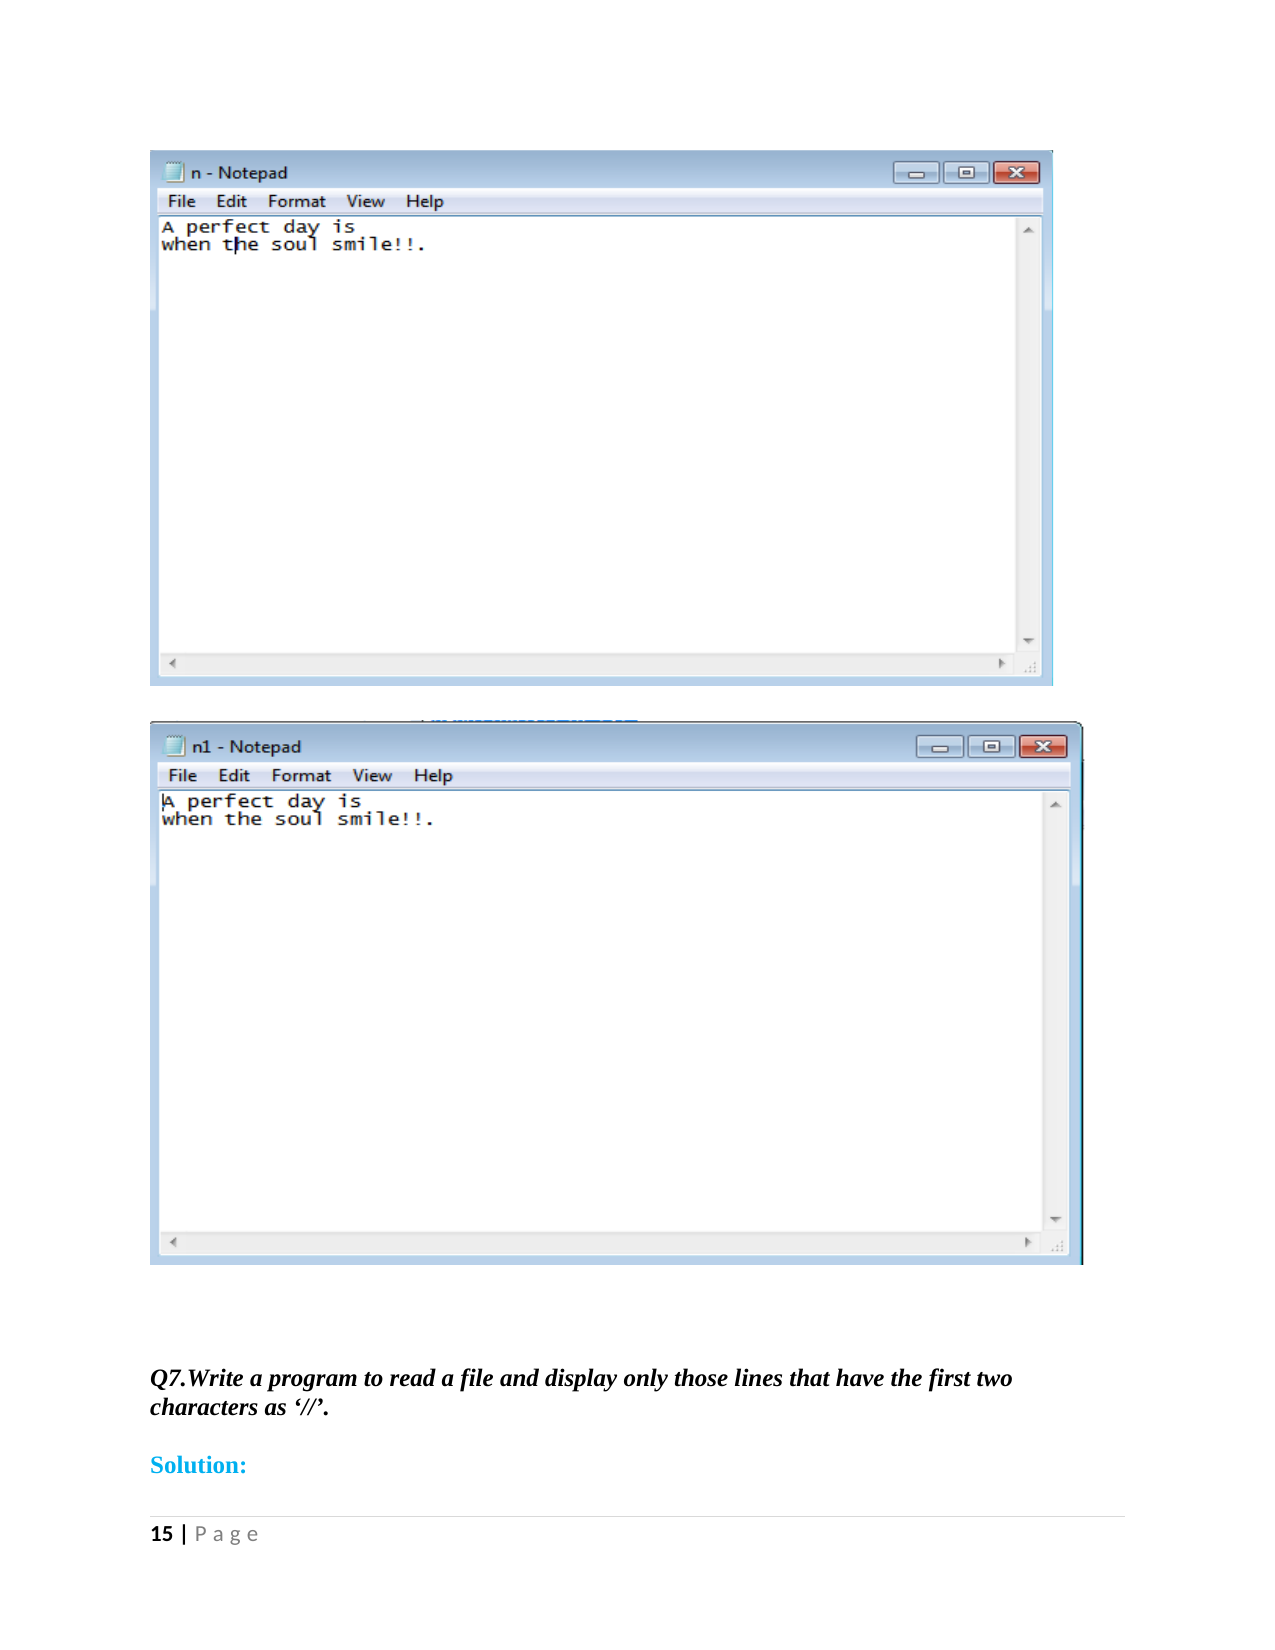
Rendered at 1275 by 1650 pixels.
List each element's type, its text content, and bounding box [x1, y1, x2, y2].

text Solution: [150, 1450, 1125, 1479]
picture [150, 720, 1085, 1265]
picture [150, 150, 1054, 686]
text Q7.Write a program to read a file and display only those lines that have the first two characters as ‘//’. [150, 1363, 1125, 1421]
